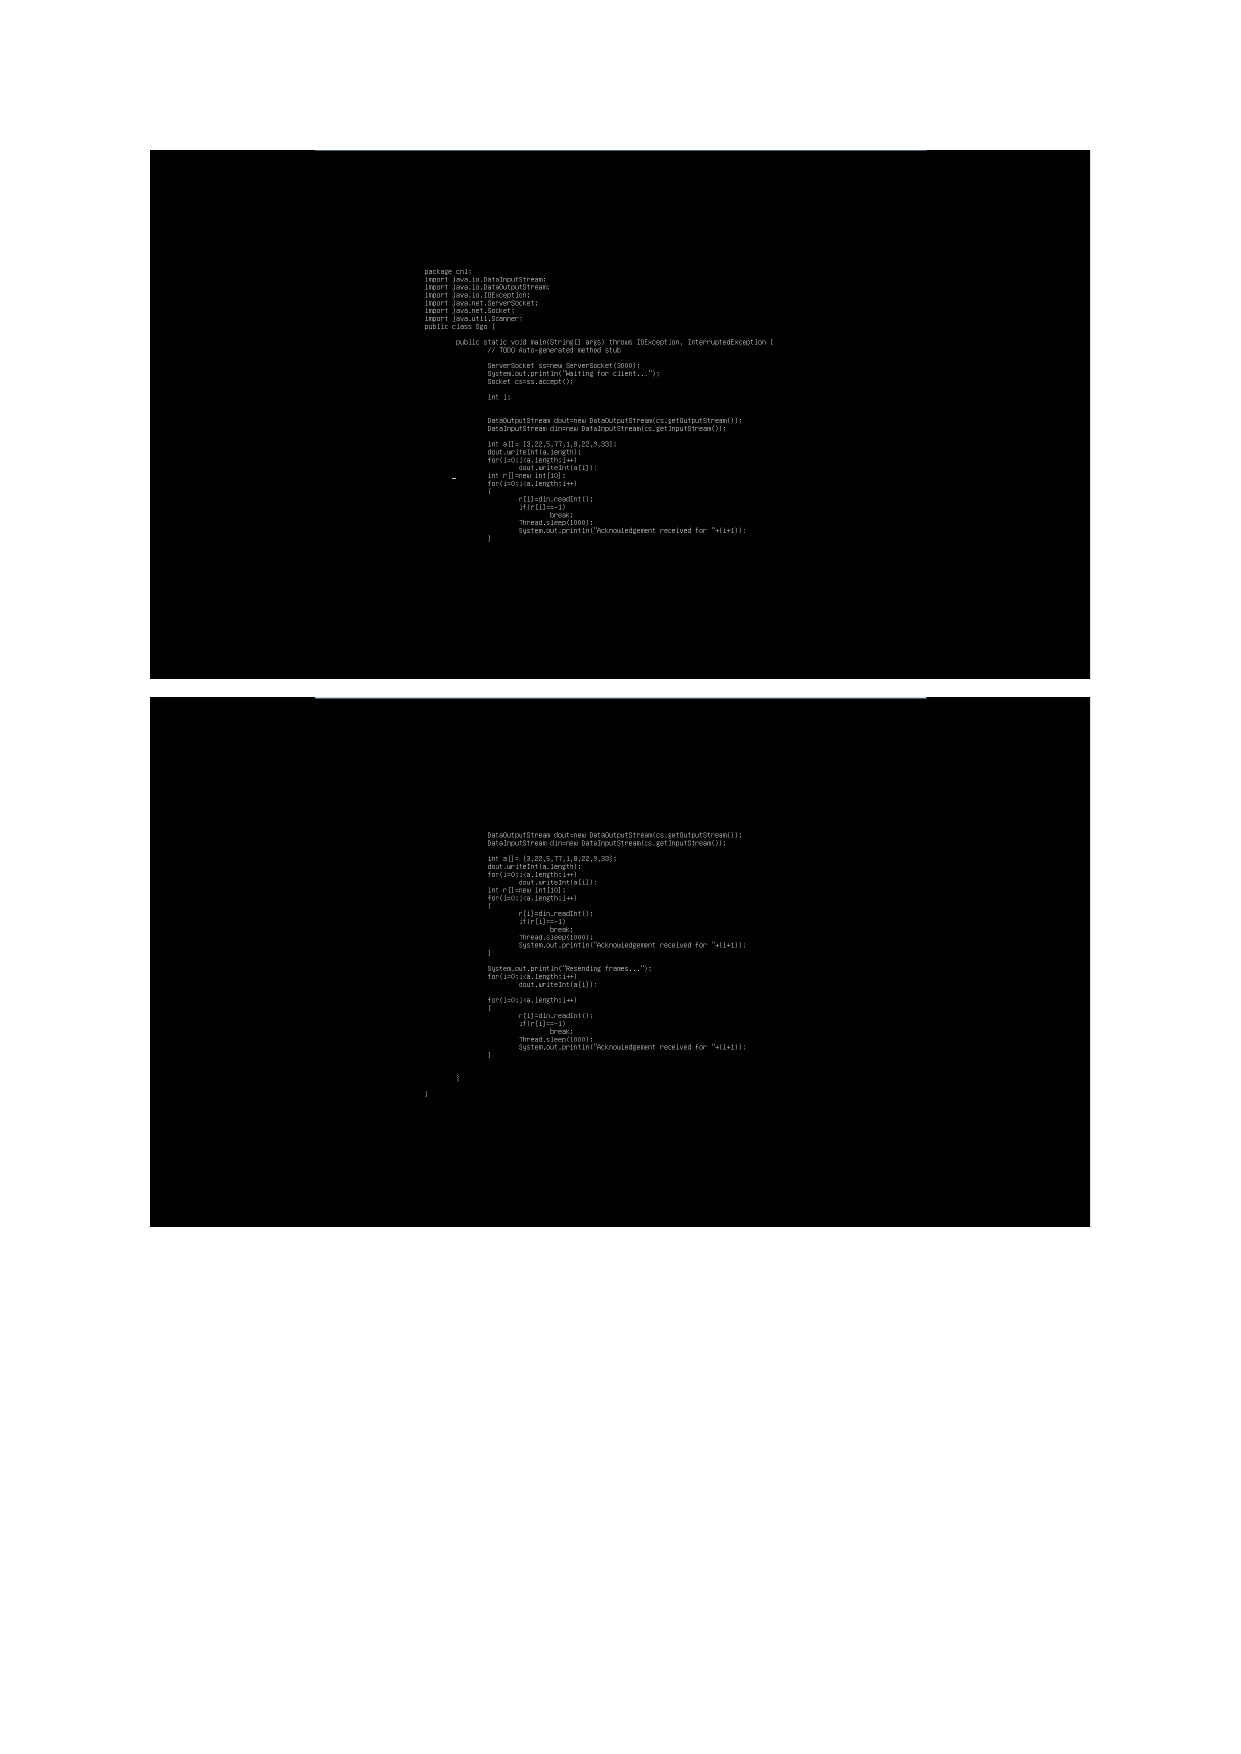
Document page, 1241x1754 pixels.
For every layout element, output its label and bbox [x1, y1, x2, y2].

picture [150, 697, 1091, 1227]
picture [150, 150, 1091, 679]
